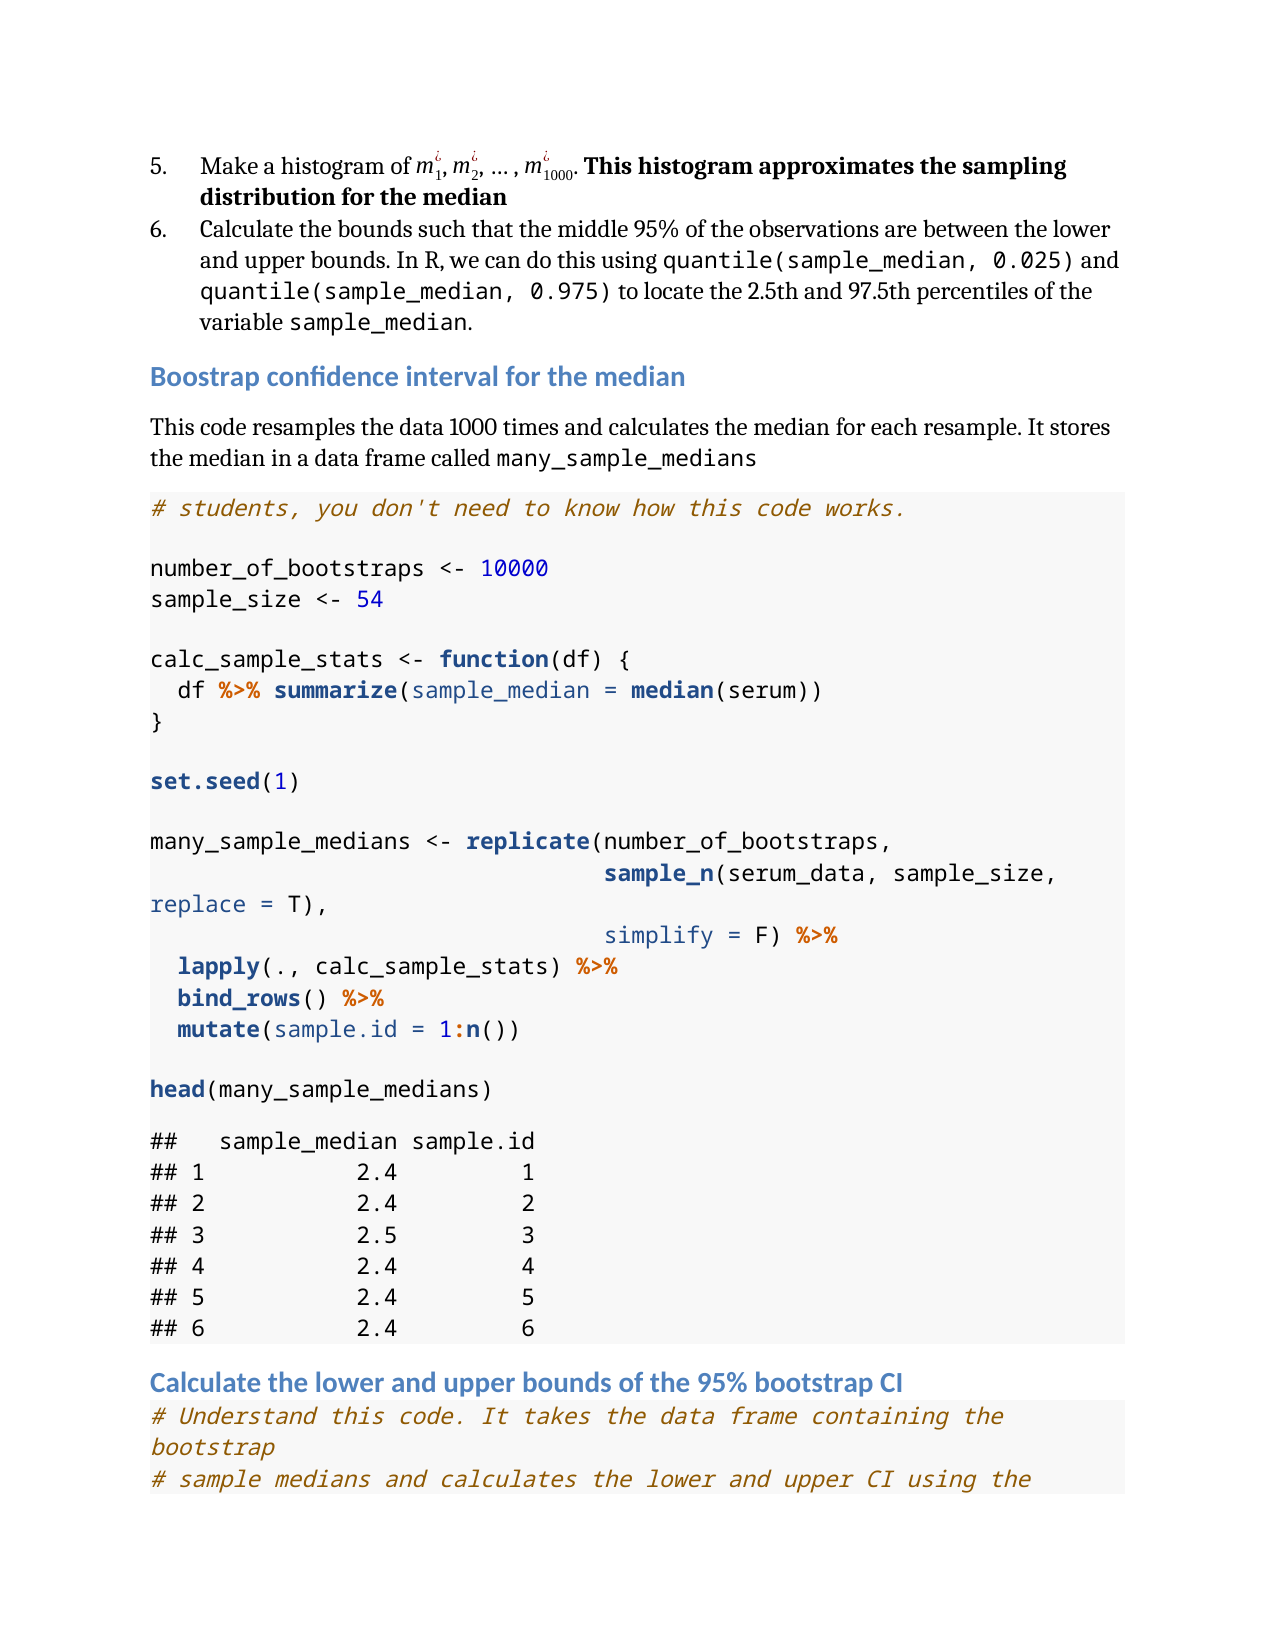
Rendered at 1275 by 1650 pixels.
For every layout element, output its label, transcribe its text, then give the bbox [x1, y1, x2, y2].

subtitle Calculate the lower and upper bounds of the 95% bootstrap CI [150, 1364, 1125, 1400]
subtitle Boostrap confidence interval for the median [150, 358, 1125, 394]
list Calculate the bounds such that the middle 95% of the observations are between the lower and upper bounds. In R, we can do this using quantile(sample_median, 0.025) and quantile(sample_median, 0.975) to locate the 2.5th and 97.5th percentiles of the variable sample_median. [150, 215, 1125, 338]
text This code resamples the data 1000 times and calculates the median for each resample. It stores the median in a data frame called many_sample_medians [150, 413, 1125, 473]
list Make a histogram of , , … , . This histogram approximates the sampling distribution for the median [150, 150, 1125, 211]
text ## sample_median sample.id ## 1 2.4 1 ## 2 2.4 2 ## 3 2.5 3 ## 4 2.4 4 ## 5 2.4 5 ## 6 2.4 6 [150, 1125, 1125, 1344]
text # students, you don't need to know how this code works. number_of_bootstraps <- 10000 sample_size <- 54 calc_sample_stats <- function(df) { df %>% summarize(sample_median = median(serum)) } set.seed(1) many_sample_medians <- replicate(number_of_bootstraps, sample_n(serum_data, sample_size, replace = T), simplify = F) %>% lapply(., calc_sample_stats) %>% bind_rows() %>% mutate(sample.id = 1:n()) head(many_sample_medians) [150, 492, 1125, 1104]
